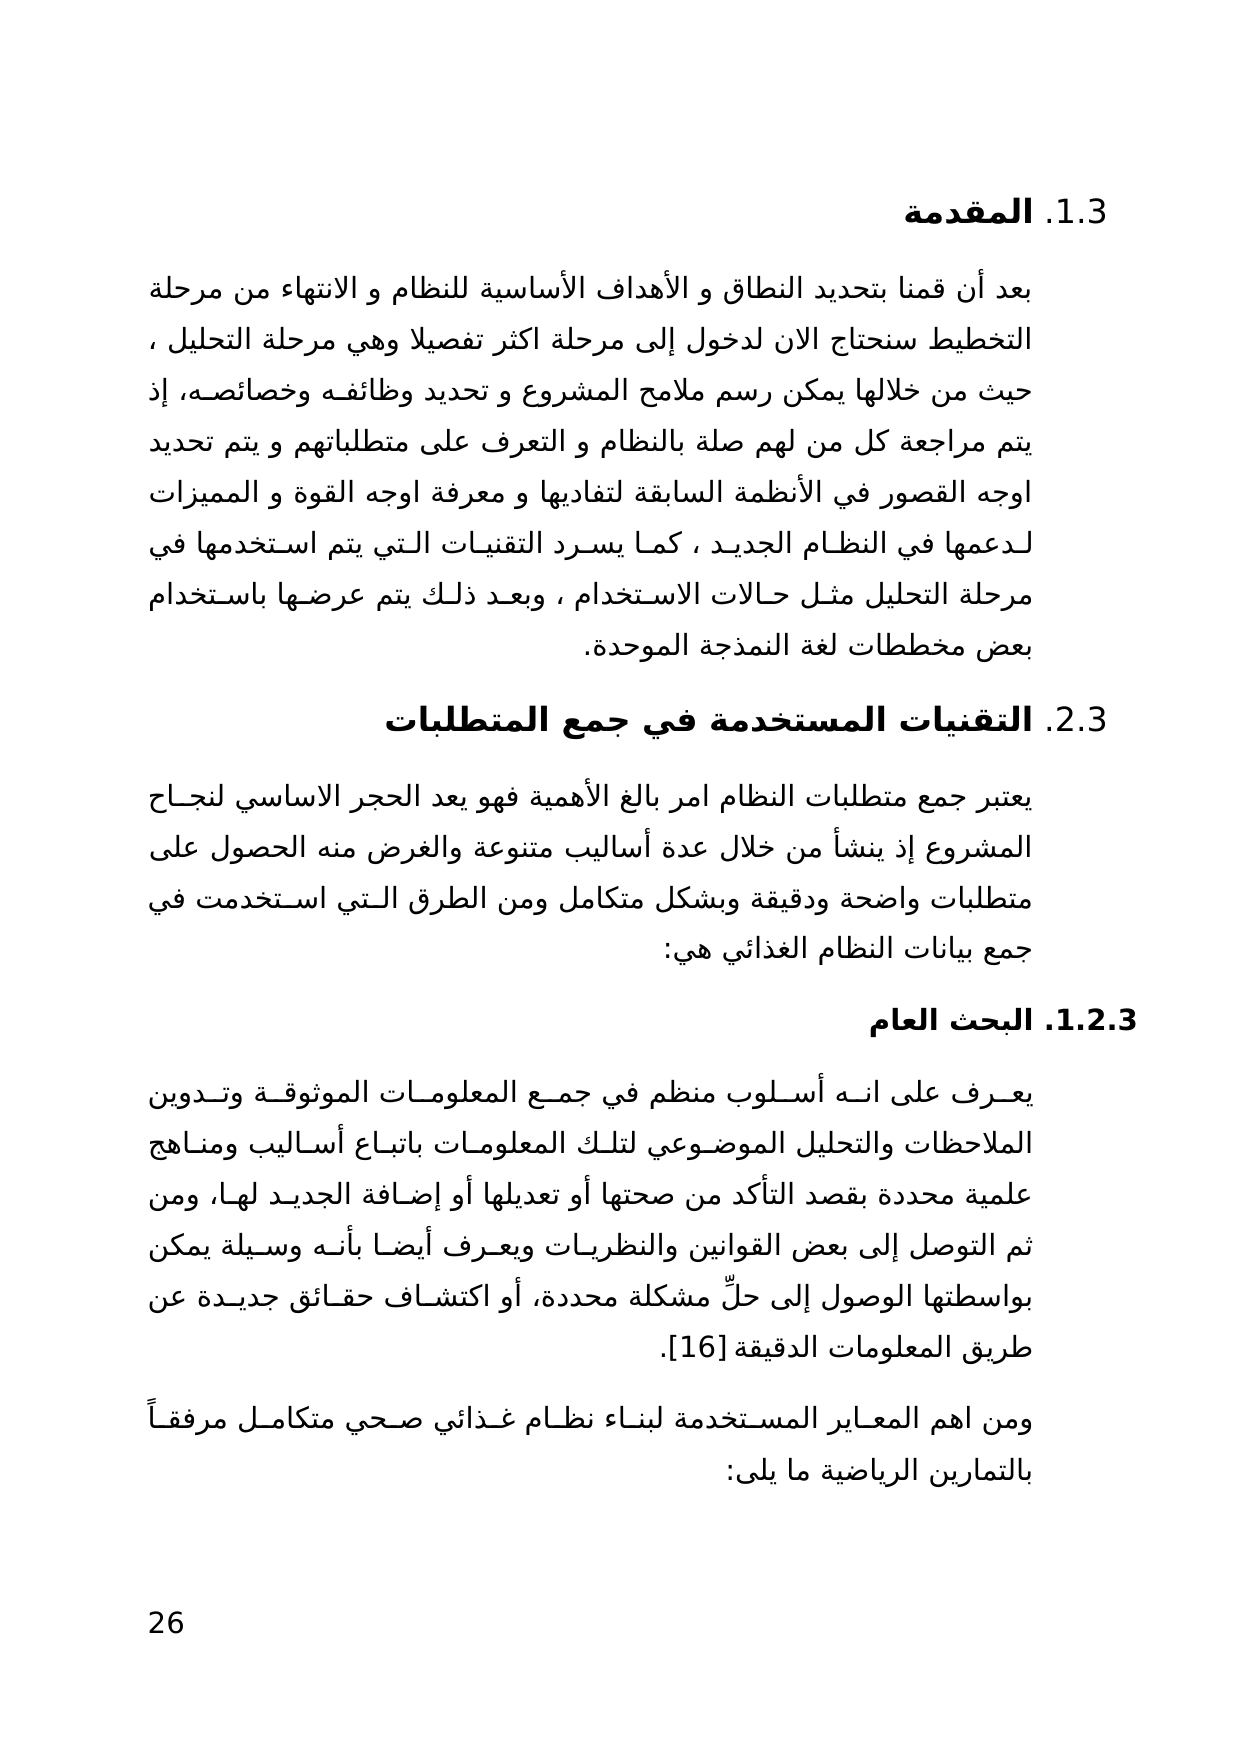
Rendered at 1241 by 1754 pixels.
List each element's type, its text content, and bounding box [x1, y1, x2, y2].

text بعد أن قمنا بتحديد النطاق و الأهداف الأساسية للنظام و الانتهاء من مرحلة التخطيط سنحتاج الان لدخول إلى مرحلة اكثر تفصيلا وهي مرحلة التحليل ، حيث من خلالها يمكن رسم ملامح المشروع و تحديد وظائفه وخصائصه، إذ يتم مراجعة كل من لهم صلة بالنظام و التعرف على متطلباتهم و يتم تحديد اوجه القصور في الأنظمة السابقة لتفاديها و معرفة اوجه القوة و المميزات لدعمها في النظام الجديد ، كما يسرد التقنيات التي يتم استخدمها في مرحلة التحليل مثل حالات الاستخدام ، وبعد ذلك يتم عرضها باستخدام بعض مخططات لغة النمذجة الموحدة. [148, 272, 1033, 662]
subtitle التقنيات المستخدمة في جمع المتطلبات [148, 700, 1033, 739]
subtitle البحث العام [148, 1004, 1033, 1038]
text يعتبر جمع متطلبات النظام امر بالغ الأهمية فهو يعد الحجر الاساسي لنجاح المشروع إذ ينشأ من خلال عدة أساليب متنوعة والغرض منه الحصول على متطلبات واضحة ودقيقة وبشكل متكامل ومن الطرق التي استخدمت في جمع بيانات النظام الغذائي هي: [148, 779, 1033, 966]
text ومن اهم المعاير المستخدمة لبناء نظام غذائي صحي متكامل مرفقاً بالتمارين الرياضية ما يلى: [148, 1402, 1033, 1487]
subtitle المقدمة [148, 193, 1033, 231]
text يعرف على انه أسلوب منظم في جمع المعلومات الموثوقة وتدوين الملاحظات والتحليل الموضوعي لتلك المعلومات باتباع أساليب ومناهج علمية محددة بقصد التأكد من صحتها أو تعديلها أو إضافة الجديد لها، ومن ثم التوصل إلى بعض القوانين والنظريات ويعرف أيضا بأنه وسيلة يمكن بواسطتها الوصول إلى حلِّ مشكلة محددة، أو اكتشاف حقائق جديدة عن طريق المعلومات الدقيقة [16]. [148, 1075, 1033, 1364]
